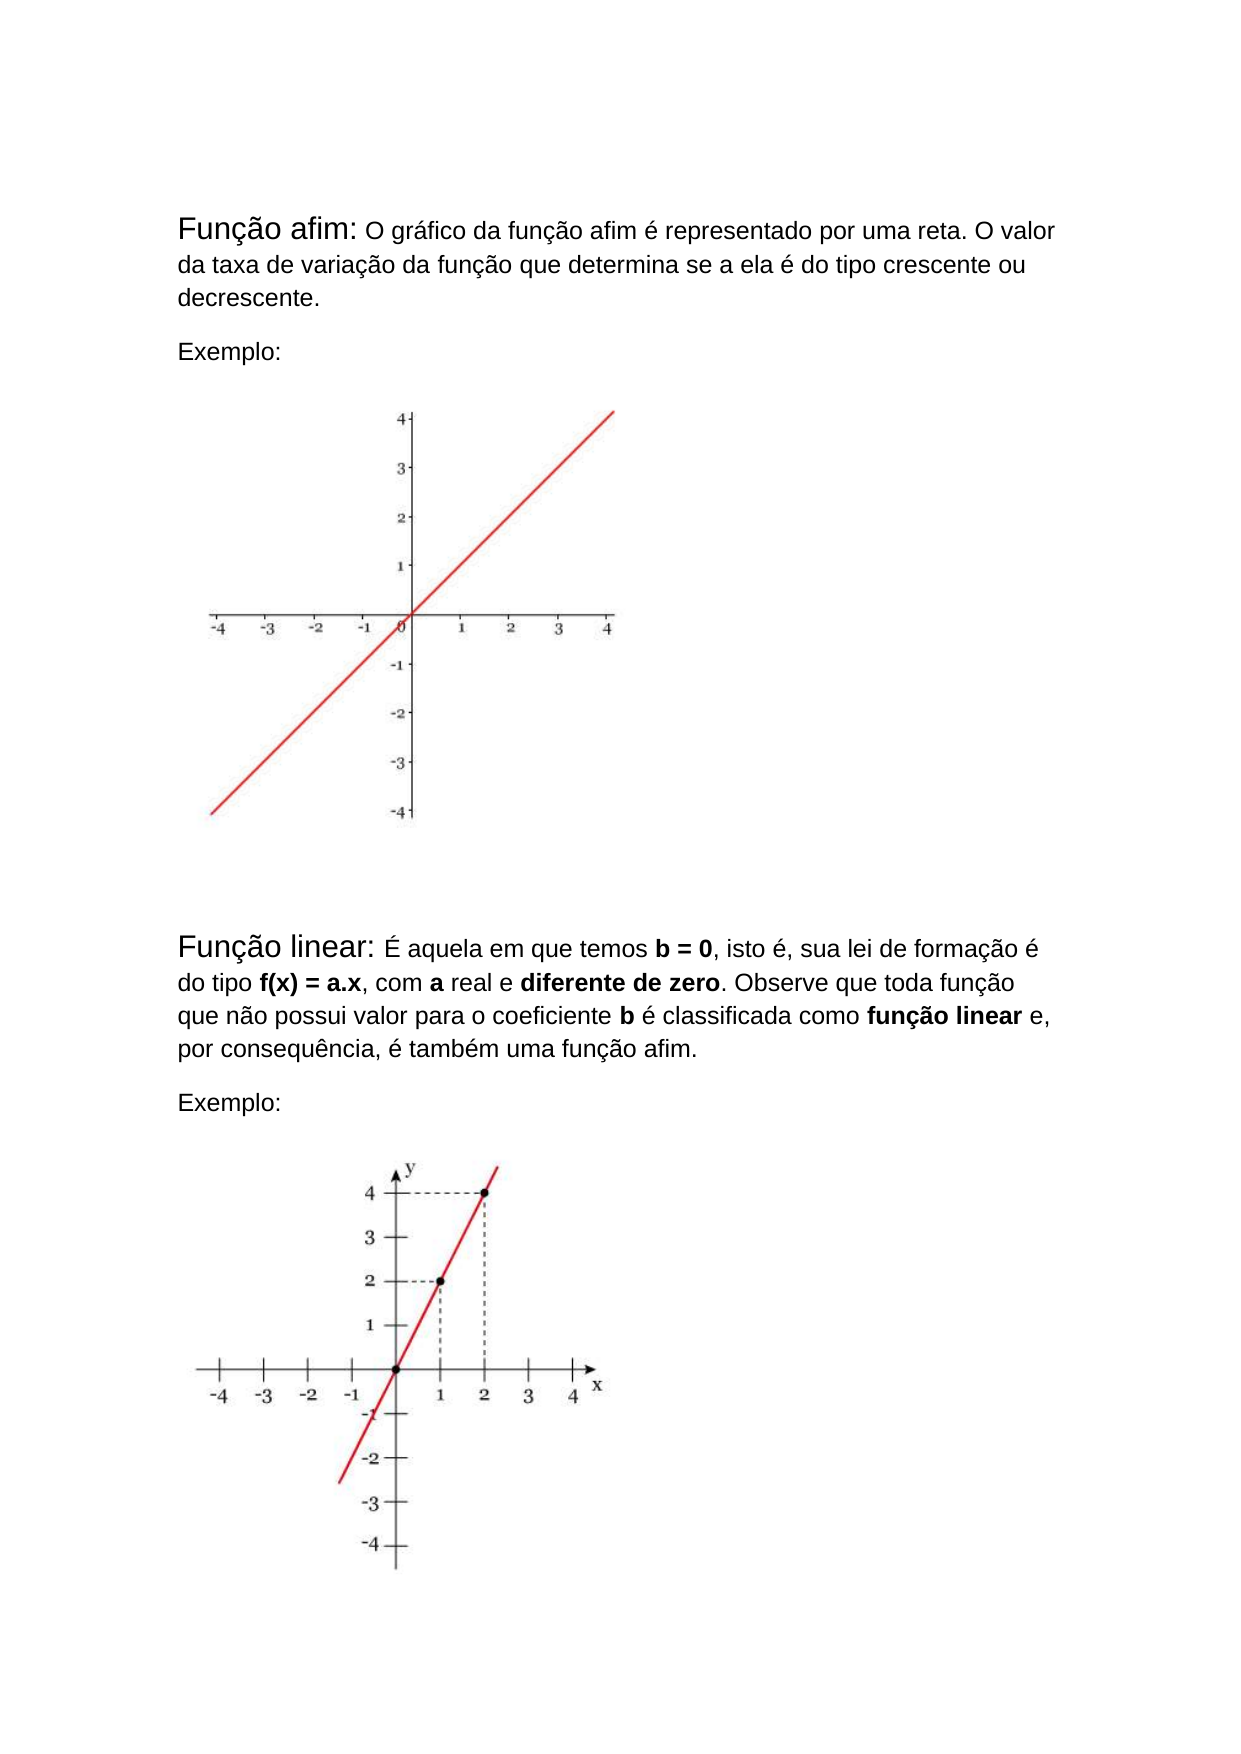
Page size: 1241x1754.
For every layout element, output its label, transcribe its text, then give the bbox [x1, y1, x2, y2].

text Função linear: É aquela em que temos b = 0, isto é, sua lei de formação é do tipo f(x) = a.x, com a real e diferente de zero. Observe que toda função que não possui valor para o coeficiente b é classificada como função linear e, por consequência, é também uma função afim. [177, 928, 1063, 1063]
text Exemplo: [177, 337, 1063, 366]
text Função afim: O gráfico da função afim é representado por uma reta. O valor da taxa de variação da função que determina se a ela é do tipo crescente ou decrescente. [177, 210, 1063, 312]
text Exemplo: [177, 1088, 1063, 1117]
picture [177, 1141, 620, 1584]
picture [177, 390, 646, 841]
